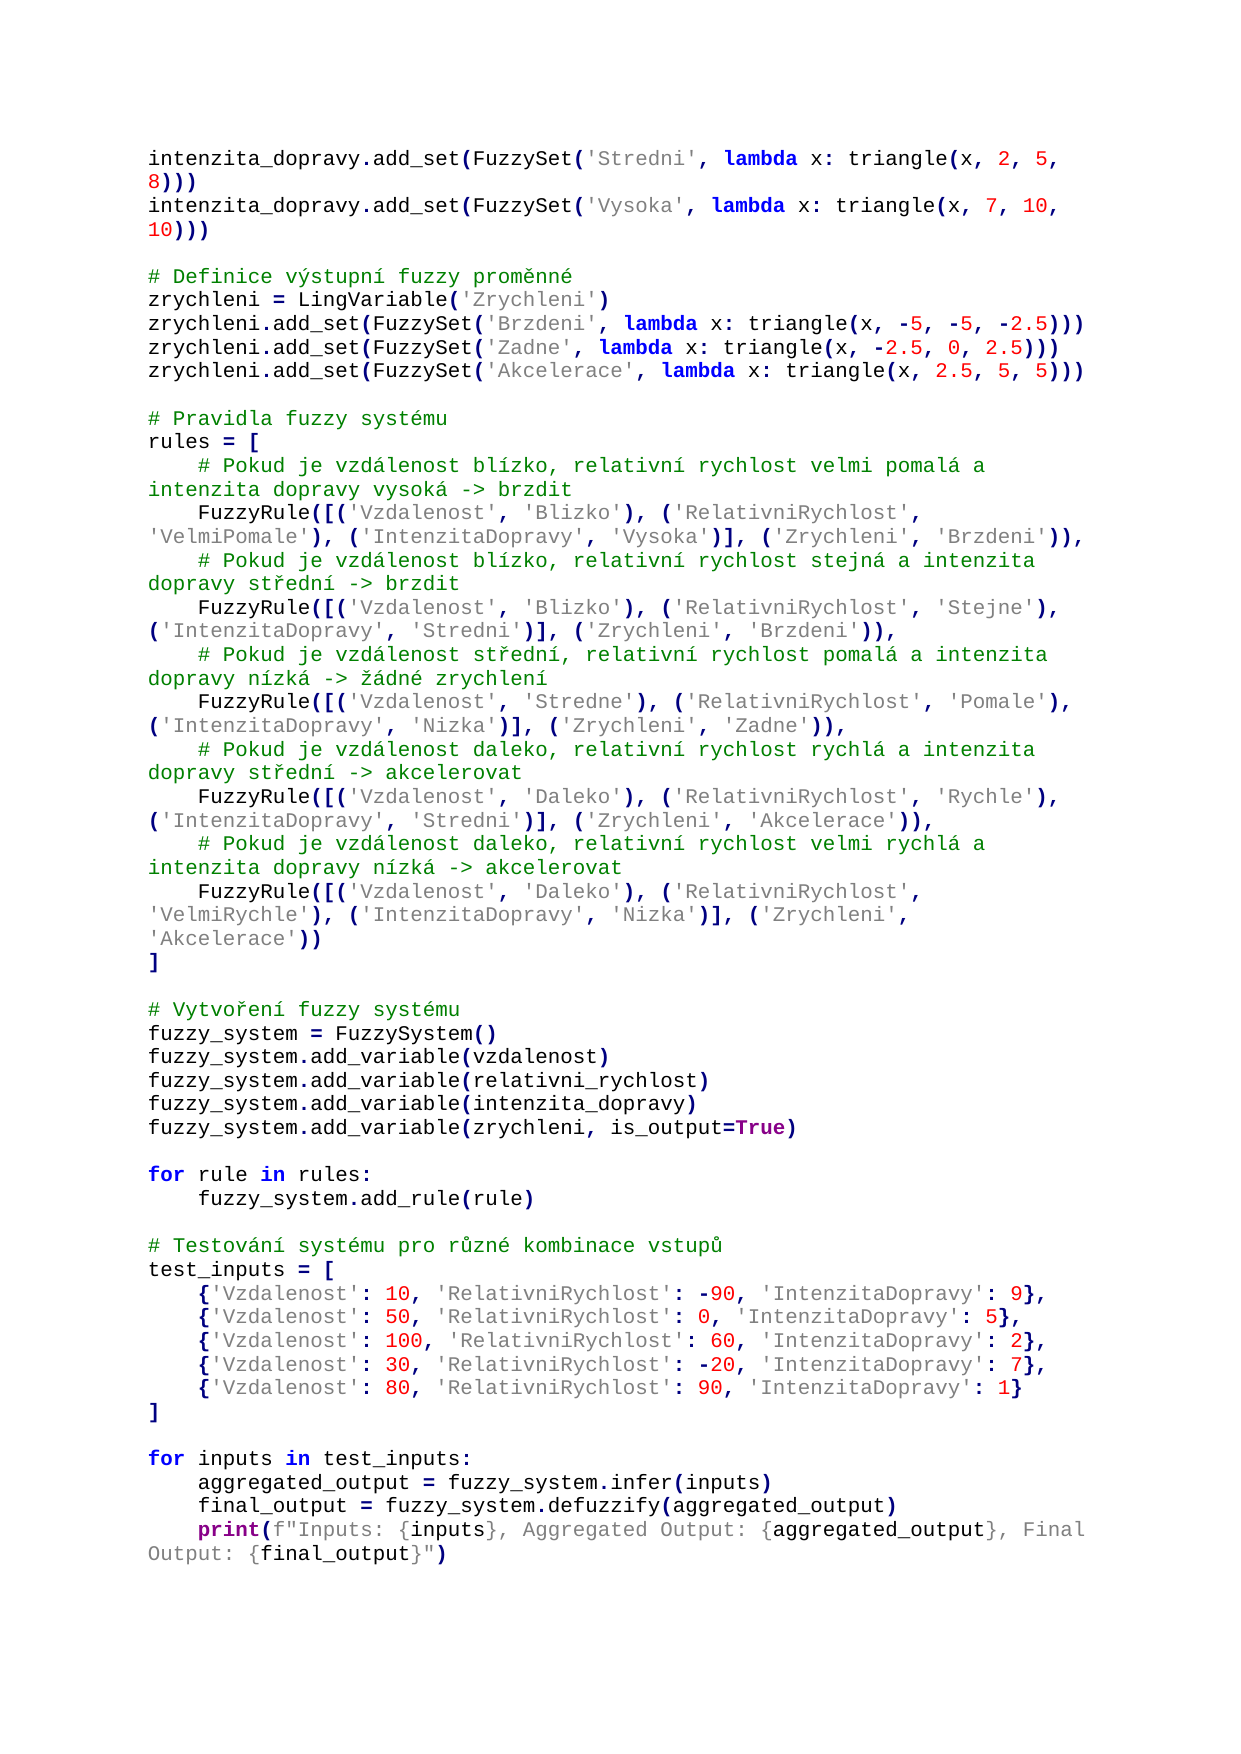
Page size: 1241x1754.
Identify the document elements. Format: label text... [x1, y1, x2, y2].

text # Vytvoření fuzzy systému [148, 999, 1093, 1022]
text intenzita_dopravy.add_set(FuzzySet('Stredni', lambda x: triangle(x, 2, 5, 8))) [148, 148, 1093, 195]
text FuzzyRule([('Vzdalenost', 'Daleko'), ('RelativniRychlost', 'VelmiRychle'), ('IntenzitaDopravy', 'Nizka')], ('Zrychleni', 'Akcelerace')) [148, 881, 1093, 952]
text fuzzy_system.add_variable(vzdalenost) [148, 1046, 1093, 1070]
text fuzzy_system.add_variable(intenzita_dopravy) [148, 1093, 1093, 1117]
text {'Vzdalenost': 50, 'RelativniRychlost': 0, 'IntenzitaDopravy': 5}, [148, 1306, 1093, 1330]
text {'Vzdalenost': 30, 'RelativniRychlost': -20, 'IntenzitaDopravy': 7}, [148, 1353, 1093, 1377]
text zrychleni = LingVariable('Zrychleni') [148, 289, 1093, 313]
text fuzzy_system.add_variable(zrychleni, is_output=True) [148, 1117, 1093, 1141]
text rules = [ [148, 431, 1093, 455]
text aggregated_output = fuzzy_system.infer(inputs) [148, 1472, 1093, 1495]
text # Pokud je vzdálenost střední, relativní rychlost pomalá a intenzita dopravy nízká -> žádné zrychlení [148, 644, 1093, 691]
text test_inputs = [ [148, 1259, 1093, 1283]
text FuzzyRule([('Vzdalenost', 'Daleko'), ('RelativniRychlost', 'Rychle'), ('IntenzitaDopravy', 'Stredni')], ('Zrychleni', 'Akcelerace')), [148, 786, 1093, 833]
text final_output = fuzzy_system.defuzzify(aggregated_output) [148, 1495, 1093, 1519]
text zrychleni.add_set(FuzzySet('Zadne', lambda x: triangle(x, -2.5, 0, 2.5))) [148, 337, 1093, 360]
text zrychleni.add_set(FuzzySet('Brzdeni', lambda x: triangle(x, -5, -5, -2.5))) [148, 313, 1093, 337]
text FuzzyRule([('Vzdalenost', 'Stredne'), ('RelativniRychlost', 'Pomale'), ('IntenzitaDopravy', 'Nizka')], ('Zrychleni', 'Zadne')), [148, 691, 1093, 739]
text # Testování systému pro různé kombinace vstupů [148, 1235, 1093, 1259]
text # Pokud je vzdálenost blízko, relativní rychlost velmi pomalá a intenzita dopravy vysoká -> brzdit [148, 455, 1093, 502]
text # Pravidla fuzzy systému [148, 408, 1093, 431]
text intenzita_dopravy.add_set(FuzzySet('Vysoka', lambda x: triangle(x, 7, 10, 10))) [148, 195, 1093, 242]
text ] [148, 1401, 1093, 1424]
text for rule in rules: [148, 1164, 1093, 1188]
text {'Vzdalenost': 80, 'RelativniRychlost': 90, 'IntenzitaDopravy': 1} [148, 1377, 1093, 1401]
text # Pokud je vzdálenost daleko, relativní rychlost rychlá a intenzita dopravy střední -> akcelerovat [148, 739, 1093, 786]
text fuzzy_system.add_variable(relativni_rychlost) [148, 1070, 1093, 1093]
text # Pokud je vzdálenost blízko, relativní rychlost stejná a intenzita dopravy střední -> brzdit [148, 549, 1093, 597]
text FuzzyRule([('Vzdalenost', 'Blizko'), ('RelativniRychlost', 'Stejne'), ('IntenzitaDopravy', 'Stredni')], ('Zrychleni', 'Brzdeni')), [148, 597, 1093, 644]
text fuzzy_system = FuzzySystem() [148, 1022, 1093, 1046]
text print(f"Inputs: {inputs}, Aggregated Output: {aggregated_output}, Final Output: {final_output}") [148, 1519, 1093, 1566]
text # Definice výstupní fuzzy proměnné [148, 266, 1093, 289]
text {'Vzdalenost': 100, 'RelativniRychlost': 60, 'IntenzitaDopravy': 2}, [148, 1330, 1093, 1353]
text ] [148, 952, 1093, 975]
text # Pokud je vzdálenost daleko, relativní rychlost velmi rychlá a intenzita dopravy nízká -> akcelerovat [148, 833, 1093, 881]
text zrychleni.add_set(FuzzySet('Akcelerace', lambda x: triangle(x, 2.5, 5, 5))) [148, 360, 1093, 384]
text {'Vzdalenost': 10, 'RelativniRychlost': -90, 'IntenzitaDopravy': 9}, [148, 1283, 1093, 1306]
text fuzzy_system.add_rule(rule) [148, 1188, 1093, 1212]
text for inputs in test_inputs: [148, 1448, 1093, 1472]
text FuzzyRule([('Vzdalenost', 'Blizko'), ('RelativniRychlost', 'VelmiPomale'), ('IntenzitaDopravy', 'Vysoka')], ('Zrychleni', 'Brzdeni')), [148, 502, 1093, 549]
